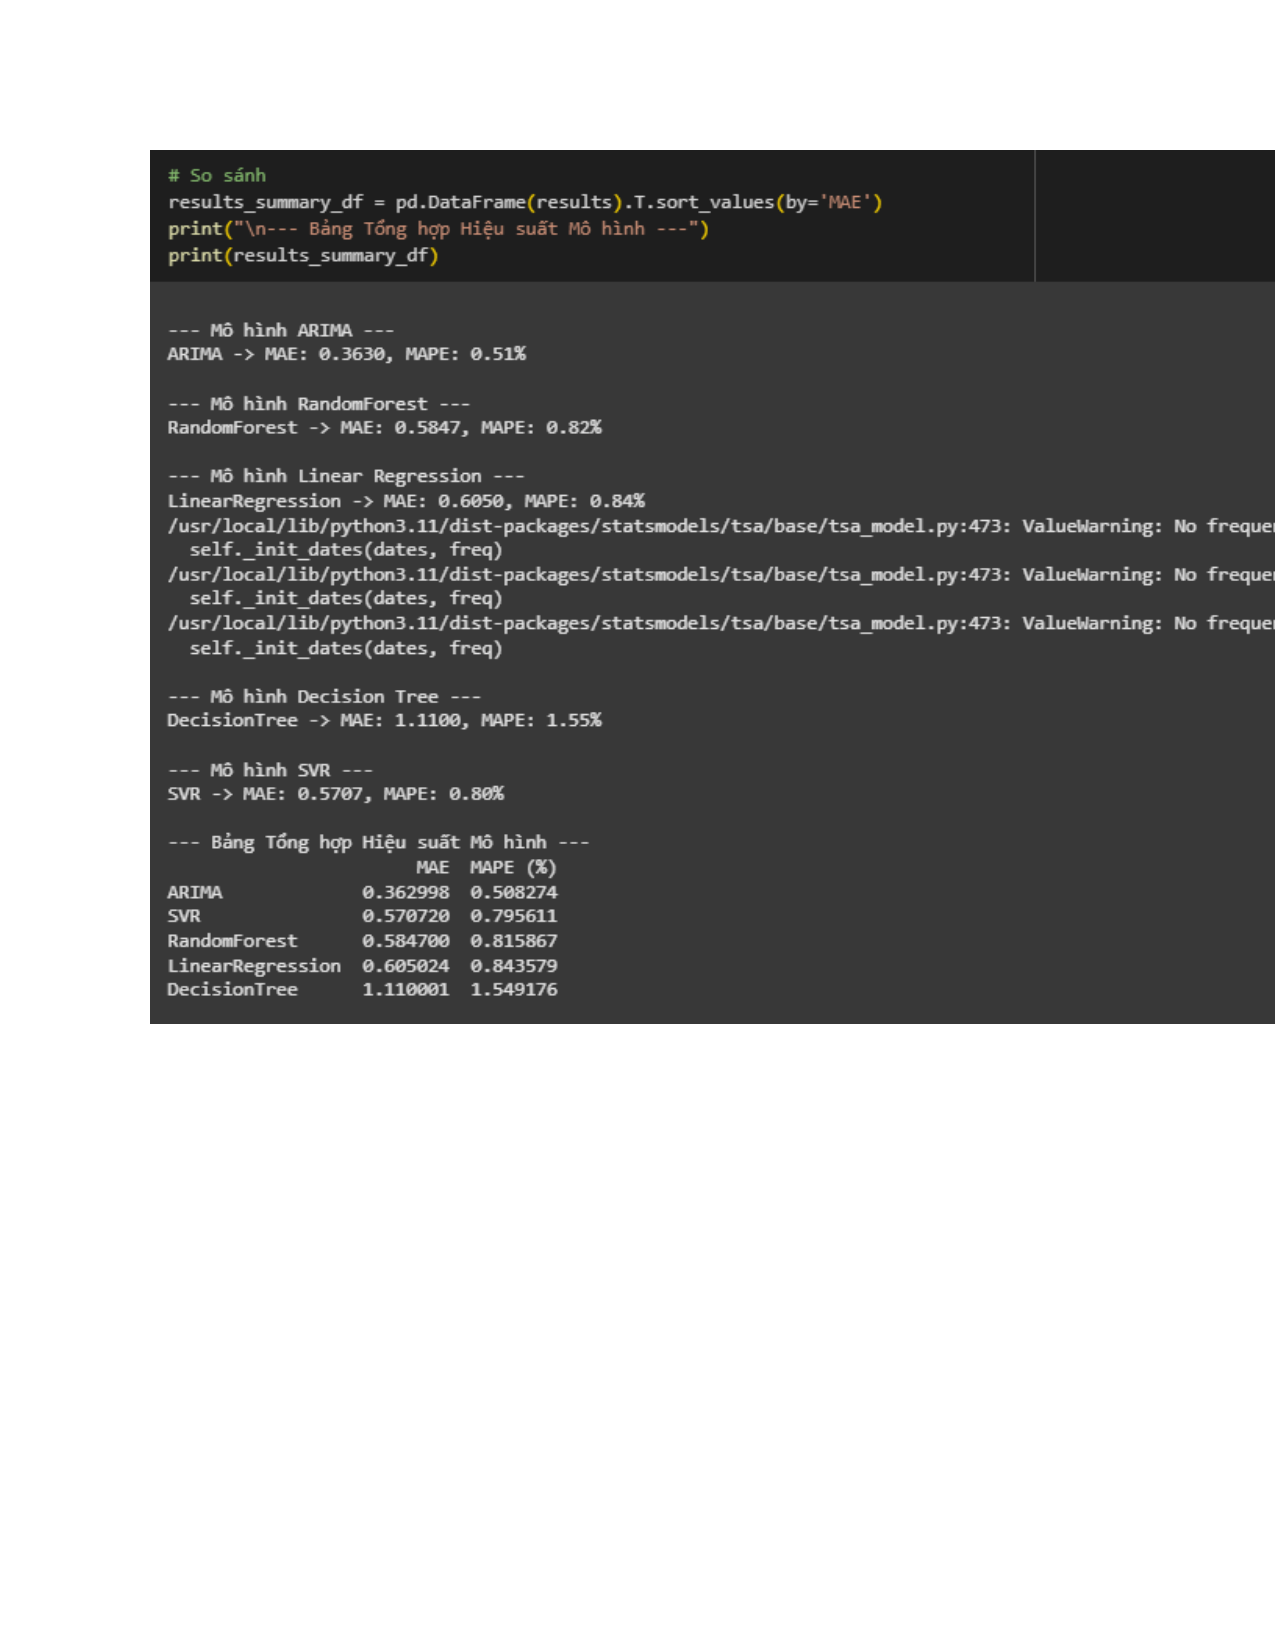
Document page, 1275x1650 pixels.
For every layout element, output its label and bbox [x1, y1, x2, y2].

picture [150, 150, 1275, 1024]
